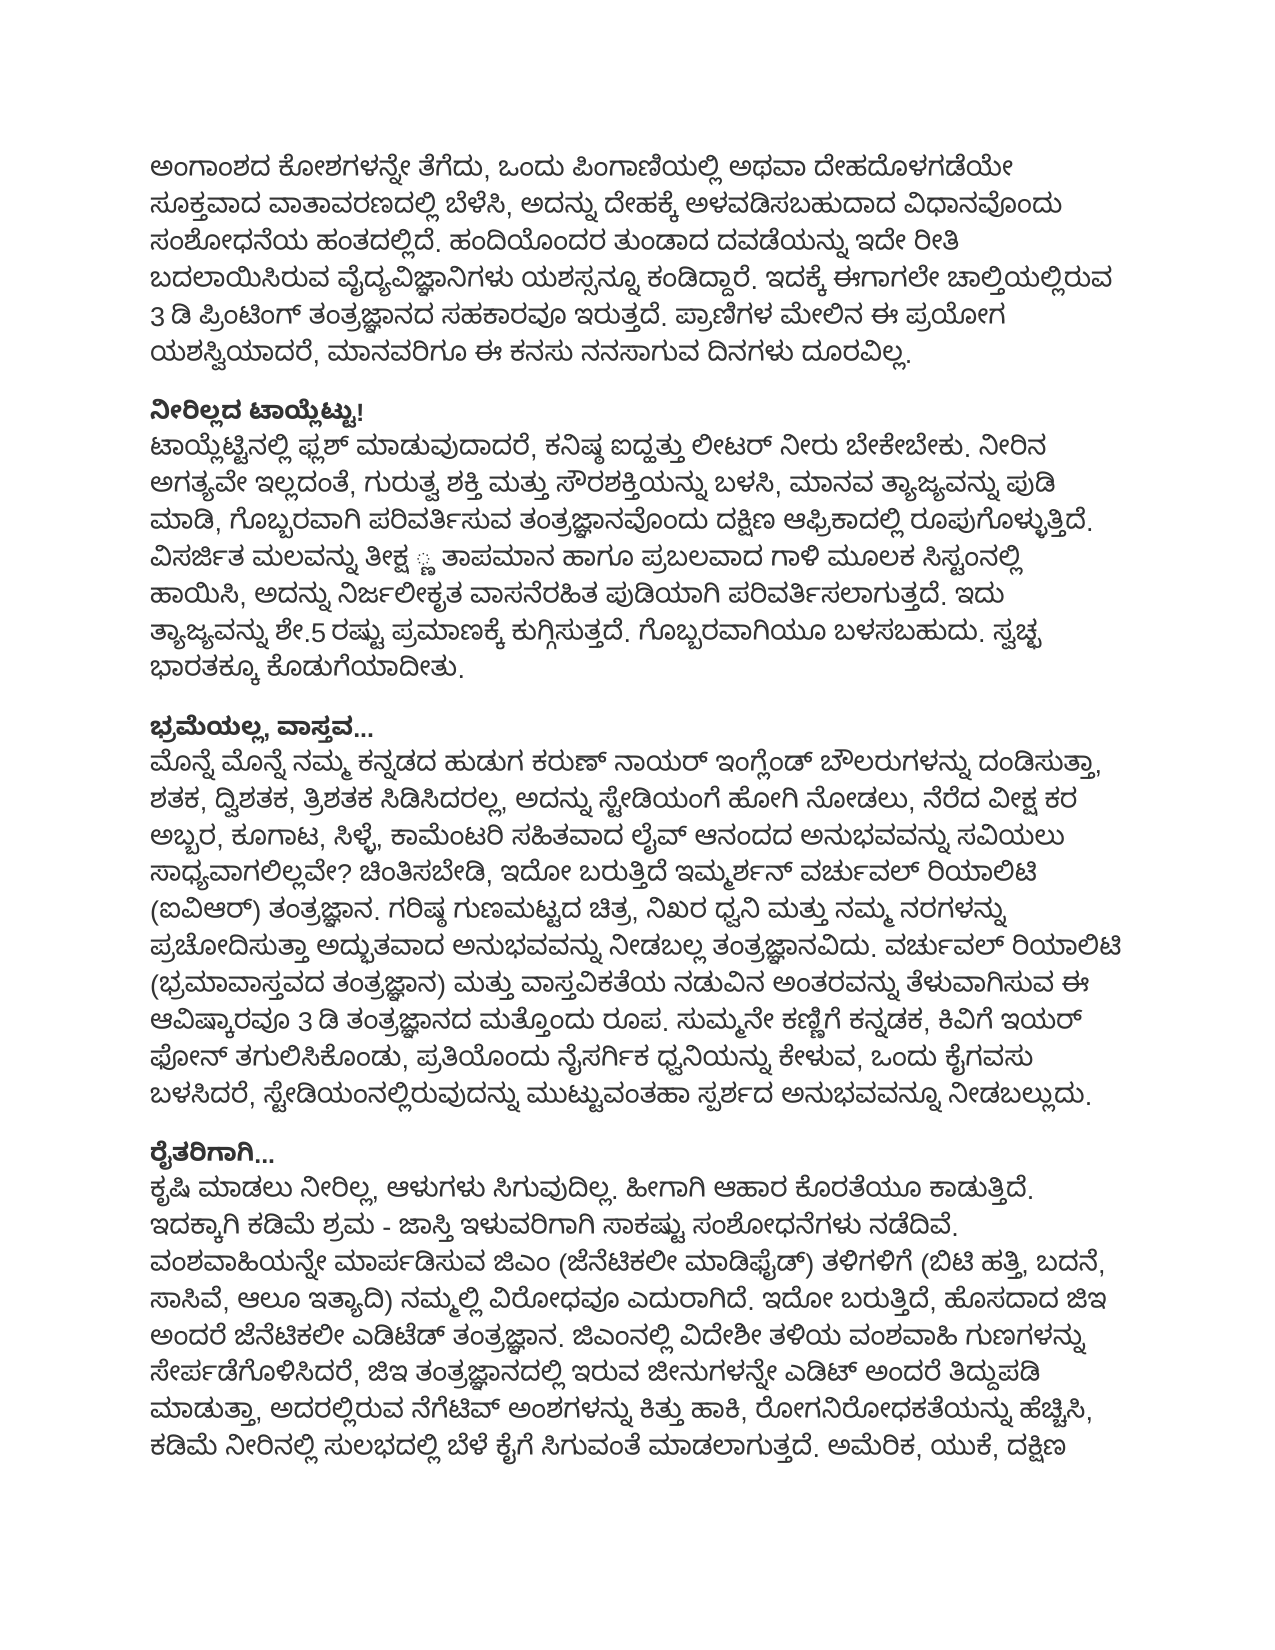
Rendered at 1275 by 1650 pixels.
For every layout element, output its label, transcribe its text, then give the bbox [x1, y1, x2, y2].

text ರೈತರಿಗಾಗಿ... [150, 1137, 1125, 1171]
text ಮೊನ್ನೆ ಮೊನ್ನೆ ನಮ್ಮ ಕನ್ನಡದ ಹುಡುಗ ಕರುಣ್‌ ನಾಯರ್‌ ಇಂಗ್ಲೆಂಡ್‌ ಬೌಲರುಗಳನ್ನು ದಂಡಿಸುತ್ತಾ, ಶತಕ, ದ್ವಿಶತಕ, ತ್ರಿಶತಕ ಸಿಡಿಸಿದರಲ್ಲ, ಅದನ್ನು ಸ್ಟೇಡಿಯಂಗೆ ಹೋಗಿ ನೋಡಲು, ನೆರೆದ ವೀಕ್ಷ ಕರ ಅಬ್ಬರ, ಕೂಗಾಟ, ಸಿಳ್ಳೆ, ಕಾಮೆಂಟರಿ ಸಹಿತವಾದ ಲೈವ್‌ ಆನಂದದ ಅನುಭವವನ್ನು ಸವಿಯಲು ಸಾಧ್ಯವಾಗಲಿಲ್ಲವೇ? ಚಿಂತಿಸಬೇಡಿ, ಇದೋ ಬರುತ್ತಿದೆ ಇಮ್ಮರ್ಶನ್‌ ವರ್ಚುವಲ್‌ ರಿಯಾಲಿಟಿ (ಐವಿಆರ್‌) ತಂತ್ರಜ್ಞಾನ. ಗರಿಷ್ಠ ಗುಣಮಟ್ಟದ ಚಿತ್ರ, ನಿಖರ ಧ್ವನಿ ಮತ್ತು ನಮ್ಮ ನರಗಳನ್ನು ಪ್ರಚೋದಿಸುತ್ತಾ ಅದ್ಭುತವಾದ ಅನುಭವವನ್ನು ನೀಡಬಲ್ಲ ತಂತ್ರಜ್ಞಾನವಿದು. ವರ್ಚುವಲ್‌ ರಿಯಾಲಿಟಿ (ಭ್ರಮಾವಾಸ್ತವದ ತಂತ್ರಜ್ಞಾನ) ಮತ್ತು ವಾಸ್ತವಿಕತೆಯ ನಡುವಿನ ಅಂತರವನ್ನು ತೆಳುವಾಗಿಸುವ ಈ ಆವಿಷ್ಕಾರವೂ 3ಡಿ ತಂತ್ರಜ್ಞಾನದ ಮತ್ತೊಂದು ರೂಪ. ಸುಮ್ಮನೇ ಕಣ್ಣಿಗೆ ಕನ್ನಡಕ, ಕಿವಿಗೆ ಇಯರ್‌ ಫೋನ್‌ ತಗುಲಿಸಿಕೊಂಡು, ಪ್ರತಿಯೊಂದು ನೈಸರ್ಗಿಕ ಧ್ವನಿಯನ್ನು ಕೇಳುವ, ಒಂದು ಕೈಗವಸು ಬಳಸಿದರೆ, ಸ್ಟೇಡಿಯಂನಲ್ಲಿರುವುದನ್ನು ಮುಟ್ಟುವಂತಹಾ ಸ್ಪರ್ಶದ ಅನುಭವವನ್ನೂ ನೀಡಬಲ್ಲುದು. [150, 744, 1125, 1113]
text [150, 1171, 1125, 1466]
text ಟಾಯ್ಲೆಟ್ಟಿನಲ್ಲಿ ಫ್ಲಶ್‌ ಮಾಡುವುದಾದರೆ, ಕನಿಷ್ಠ ಐದ್ಹತ್ತು ಲೀಟರ್‌ ನೀರು ಬೇಕೇಬೇಕು. ನೀರಿನ ಅಗತ್ಯವೇ ಇಲ್ಲದಂತೆ, ಗುರುತ್ವ ಶಕ್ತಿ ಮತ್ತು ಸೌರಶಕ್ತಿಯನ್ನು ಬಳಸಿ, ಮಾನವ ತ್ಯಾಜ್ಯವನ್ನು ಪುಡಿ ಮಾಡಿ, ಗೊಬ್ಬರವಾಗಿ ಪರಿವರ್ತಿಸುವ ತಂತ್ರಜ್ಞಾನವೊಂದು ದಕ್ಷಿಣ ಆಫ್ರಿಕಾದಲ್ಲಿ ರೂಪುಗೊಳ್ಳುತ್ತಿದೆ. ವಿಸರ್ಜಿತ ಮಲವನ್ನು ತೀಕ್ಷ ್ಣ ತಾಪಮಾನ ಹಾಗೂ ಪ್ರಬಲವಾದ ಗಾಳಿ ಮೂಲಕ ಸಿಸ್ಟಂನಲ್ಲಿ ಹಾಯಿಸಿ, ಅದನ್ನು ನಿರ್ಜಲೀಕೃತ ವಾಸನೆರಹಿತ ಪುಡಿಯಾಗಿ ಪರಿವರ್ತಿಸಲಾಗುತ್ತದೆ. ಇದು ತ್ಯಾಜ್ಯವನ್ನು ಶೇ.5ರಷ್ಟು ಪ್ರಮಾಣಕ್ಕೆ ಕುಗ್ಗಿಸುತ್ತದೆ. ಗೊಬ್ಬರವಾಗಿಯೂ ಬಳಸಬಹುದು. ಸ್ವಚ್ಛ ಭಾರತಕ್ಕೂ ಕೊಡುಗೆಯಾದೀತು. [150, 429, 1125, 687]
text ನೀರಿಲ್ಲದ ಟಾಯ್ಲೆಟ್ಟು! [150, 395, 1125, 429]
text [150, 150, 1125, 371]
text ಭ್ರಮೆಯಲ್ಲ, ವಾಸ್ತವ... [150, 710, 1125, 744]
